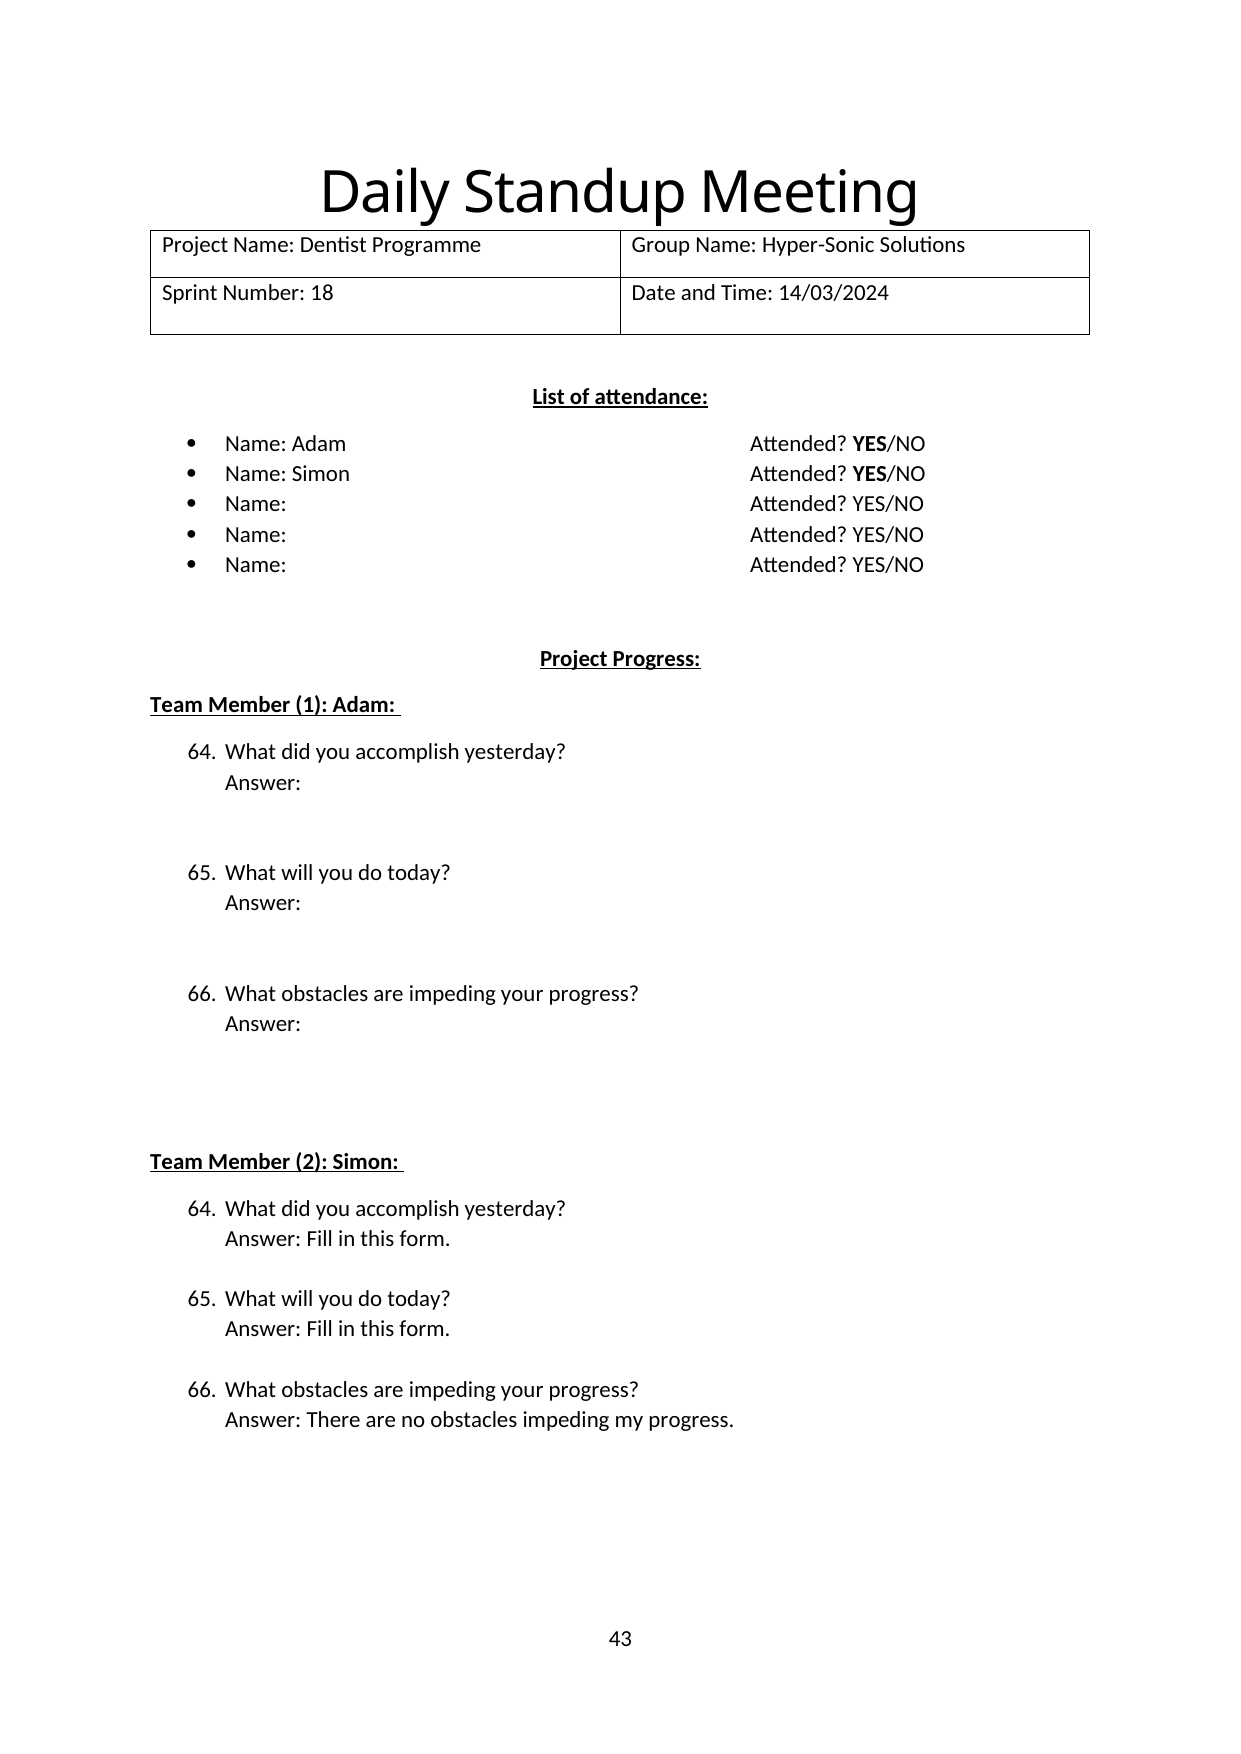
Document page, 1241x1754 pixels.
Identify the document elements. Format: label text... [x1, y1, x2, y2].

list Name: Attended? YES/NO [187, 550, 1090, 578]
list Answer: Fill in this form. [225, 1314, 1090, 1343]
list Answer: [225, 768, 1090, 796]
table_cell Sprint Number: 18 [151, 278, 620, 334]
list Name: Attended? YES/NO [187, 520, 1090, 548]
table_header Group Name: Hyper-Sonic Solutions [621, 231, 1089, 277]
list Answer: Fill in this form. [225, 1224, 1090, 1252]
list What did you accomplish yesterday? [187, 1194, 1090, 1222]
list What will you do today? [187, 1284, 1090, 1312]
list Answer: [225, 888, 1090, 917]
text List of attendance: [150, 382, 1090, 410]
list Name: Adam Attended? YES/NO [187, 429, 1090, 457]
text Team Member (1): Adam: [150, 691, 1090, 719]
text Team Member (2): Simon: [150, 1147, 1090, 1175]
list What did you accomplish yesterday? [187, 737, 1090, 766]
list Name: Simon Attended? YES/NO [187, 459, 1090, 487]
table_header Project Name: Dentist Programme [151, 231, 620, 277]
list Answer: [225, 1009, 1090, 1037]
list What obstacles are impeding your progress? [187, 979, 1090, 1007]
list What will you do today? [187, 858, 1090, 886]
list Name: Attended? YES/NO [187, 489, 1090, 518]
text Project Progress: [150, 644, 1090, 672]
list Answer: There are no obstacles impeding my progress. [225, 1405, 1090, 1433]
title Daily Standup Meeting [150, 150, 1090, 229]
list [187, 1375, 1090, 1403]
table_cell Date and Time: 14/03/2024 [621, 278, 1089, 334]
